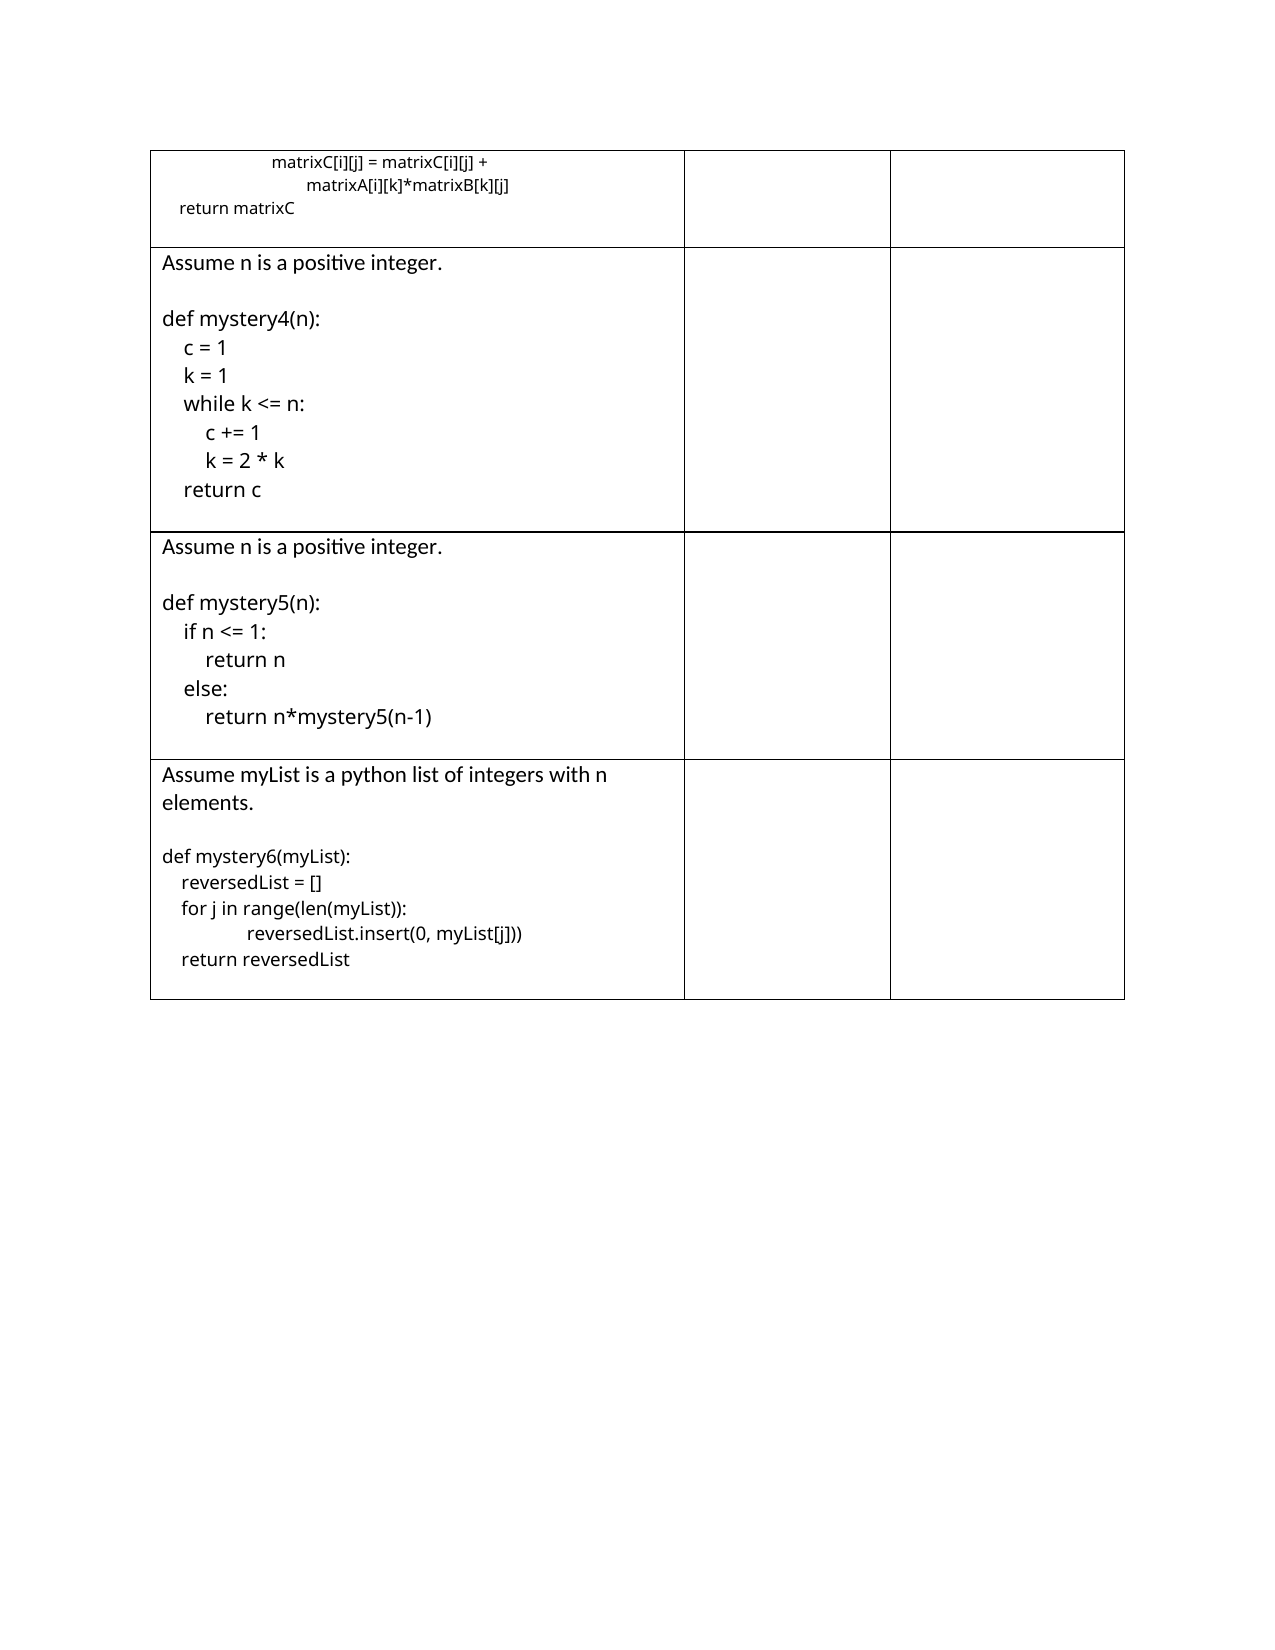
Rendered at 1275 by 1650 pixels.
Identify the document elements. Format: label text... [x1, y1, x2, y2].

table_cell [685, 248, 890, 531]
table_cell [891, 533, 1124, 759]
table_cell Assume myList is a python list of integers with n elements. def mystery6(myList): reversedList = [] for j in range(len(myList)): reversedList.insert(0, myList[j])) return reversedList [151, 760, 684, 999]
table_cell [685, 760, 890, 999]
table_cell Assume n is a positive integer. def mystery4(n): c = 1 k = 1 while k <= n: c += 1 k = 2 * k return c [151, 248, 684, 531]
table_cell [891, 760, 1124, 999]
table_cell Assume n is a positive integer. def mystery5(n): if n <= 1: return n else: return n*mystery5(n-1) [151, 533, 684, 759]
table_cell [891, 248, 1124, 531]
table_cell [151, 151, 684, 247]
table_cell [891, 151, 1124, 247]
table_cell [685, 151, 890, 247]
table_cell [685, 533, 890, 759]
